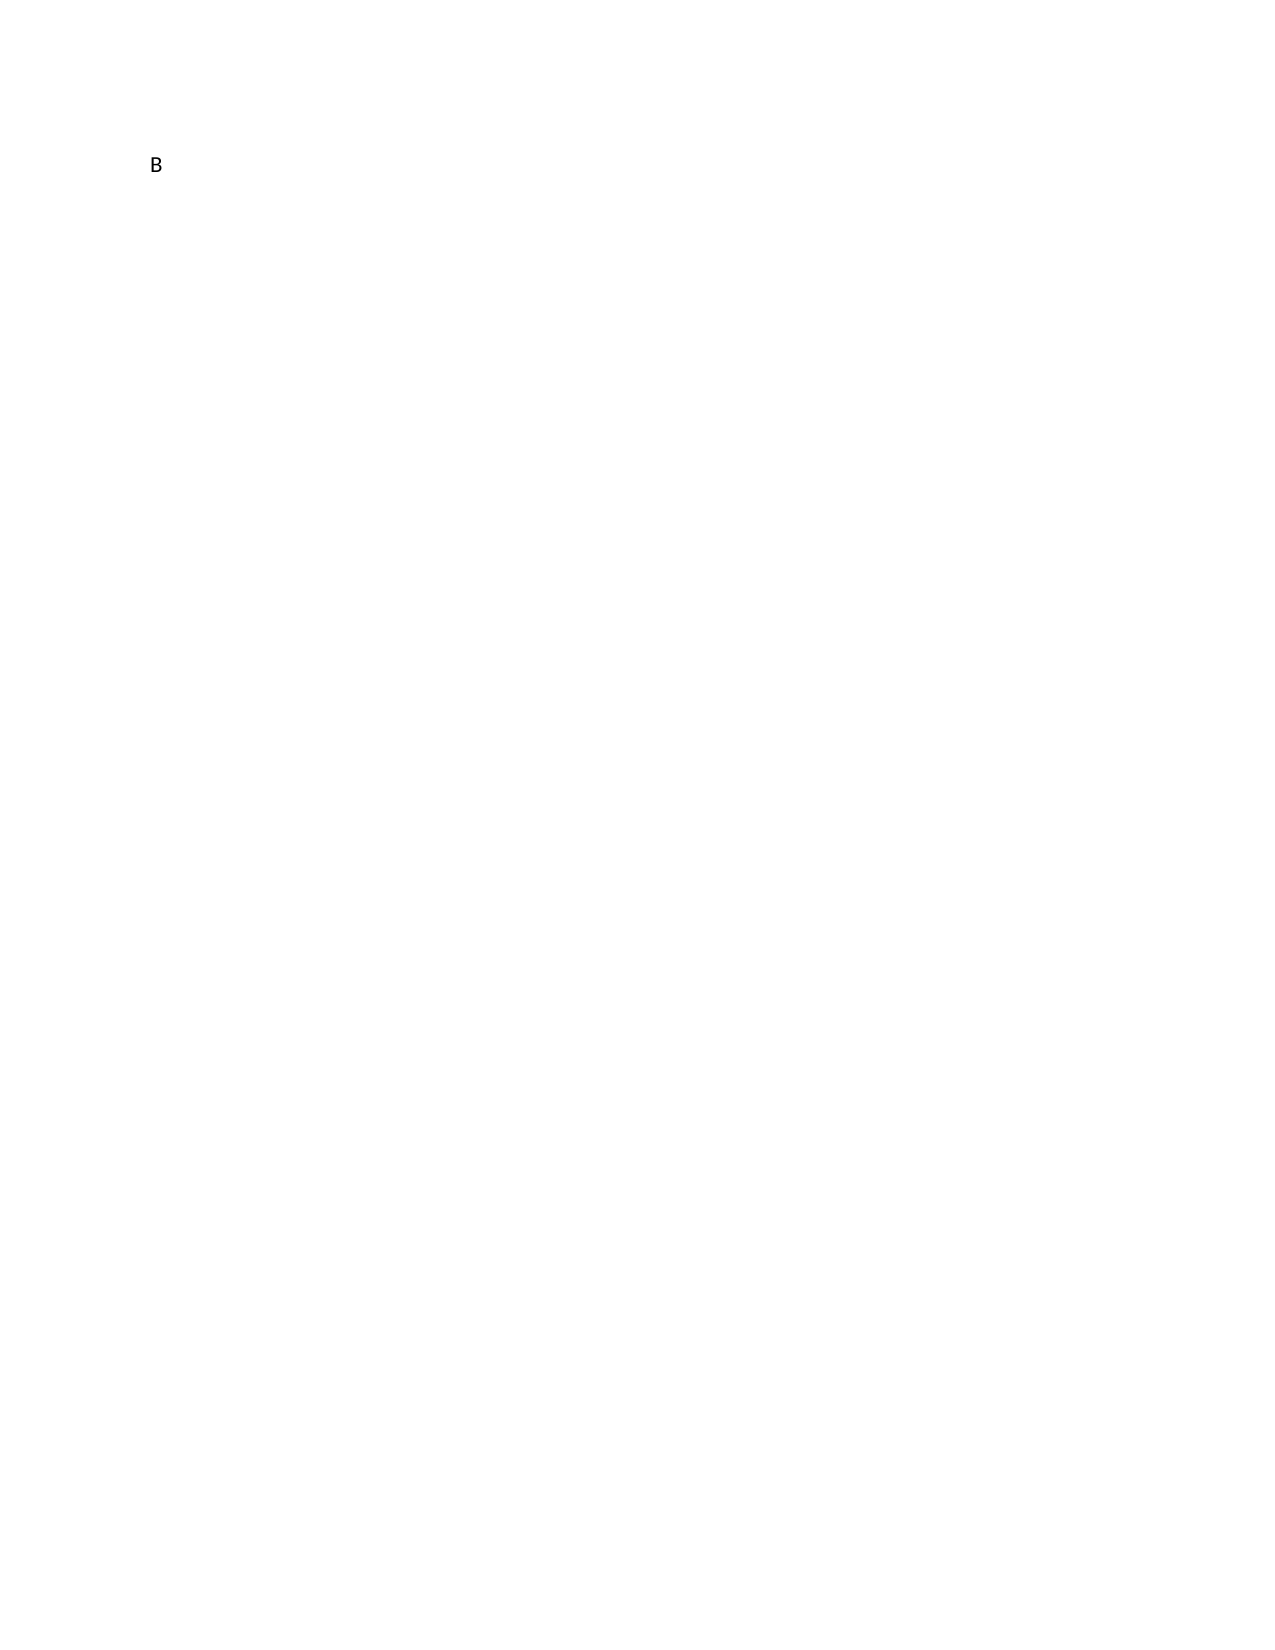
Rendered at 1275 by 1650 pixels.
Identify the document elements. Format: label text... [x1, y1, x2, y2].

text B [150, 150, 1125, 184]
